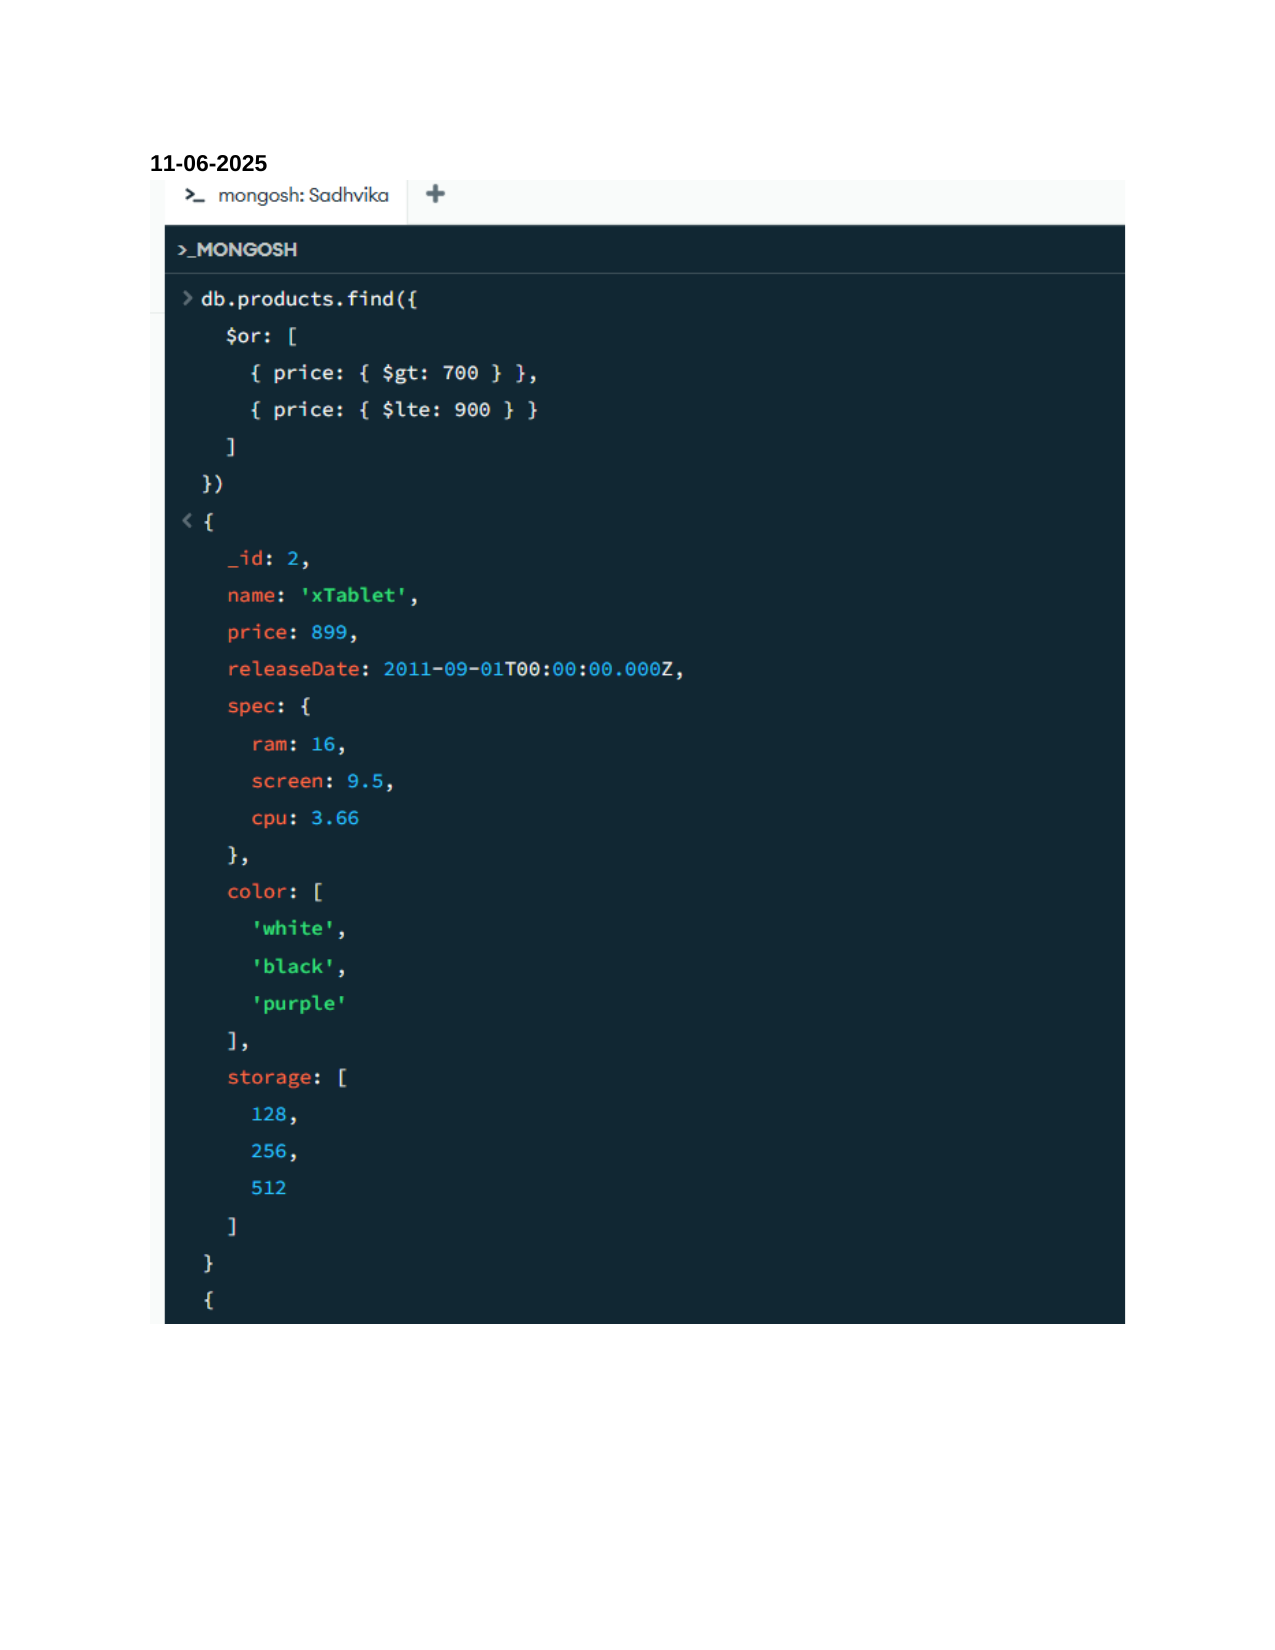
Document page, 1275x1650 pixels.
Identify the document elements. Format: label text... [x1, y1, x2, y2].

text 11-06-2025 [150, 150, 1125, 176]
picture [150, 180, 1125, 1324]
